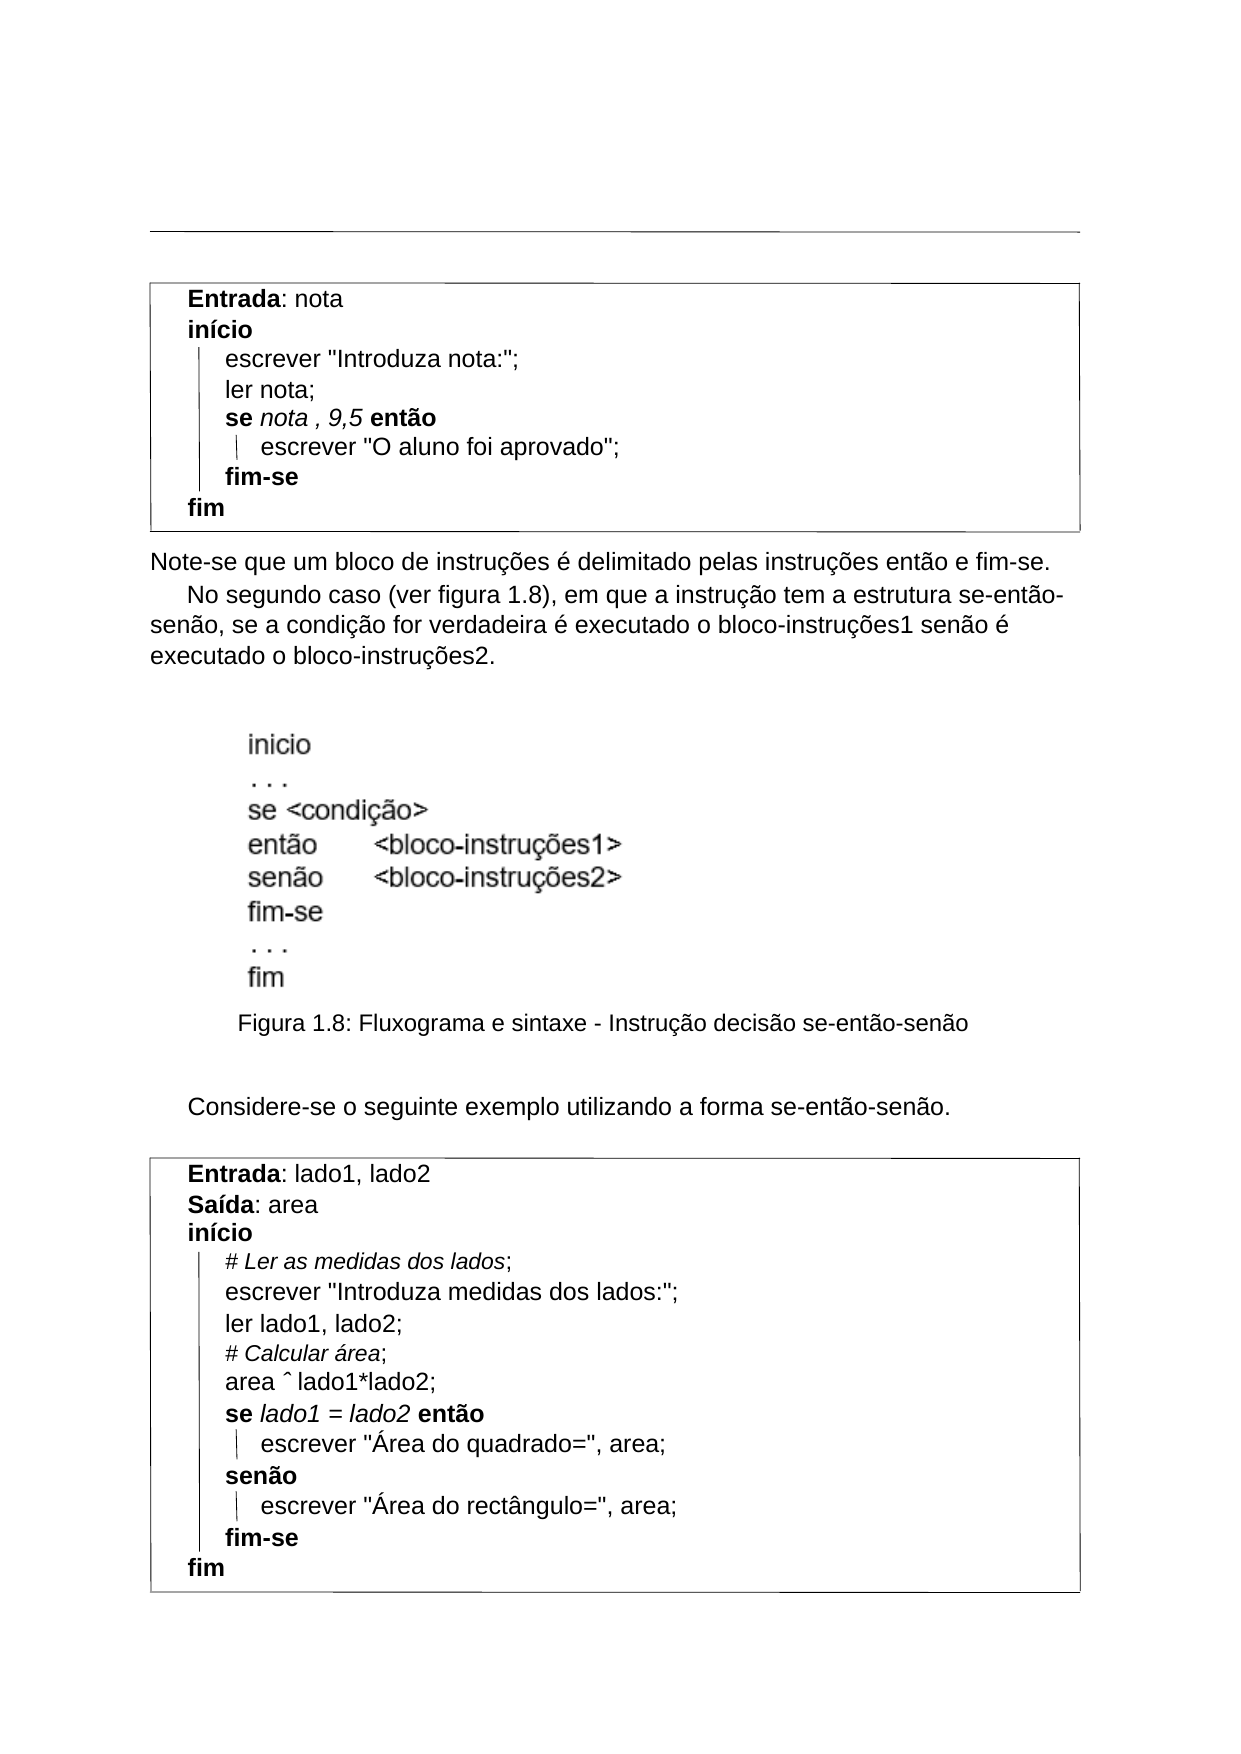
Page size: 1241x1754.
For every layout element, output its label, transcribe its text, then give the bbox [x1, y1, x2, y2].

text início [187, 315, 1111, 344]
text # Ler as medidas dos lados; [225, 1247, 1111, 1274]
text Figura 1.8: Fluxograma e sintaxe - Instrução decisão se-então-senão [237, 1009, 1111, 1036]
text Entrada: lado1, lado2 [187, 1159, 1111, 1188]
picture [237, 720, 637, 1009]
text se lado1 = lado2 então [225, 1399, 1111, 1428]
text area ˆ lado1*lado2; [225, 1367, 1111, 1396]
text Entrada: nota [187, 284, 1111, 313]
text Saída: area [187, 1190, 1111, 1219]
text No segundo caso (ver figura 1.8), em que a instrução tem a estrutura se-então-senão, se a condição for verdadeira é executado o bloco-instruções1 senão é executado o bloco-instruções2. [150, 579, 1111, 670]
text se nota ‚ 9,5 então [225, 403, 1111, 432]
text fim [187, 1553, 1111, 1582]
text fim [187, 493, 1111, 522]
text ler lado1, lado2; [225, 1309, 1111, 1338]
text escrever "Área do quadrado=", area; [260, 1429, 1111, 1458]
text Note-se que um bloco de instruções é delimitado pelas instruções então e fim-se. [150, 547, 1111, 576]
text escrever "Introduza nota:"; [225, 344, 1111, 373]
text # Calcular área; [225, 1339, 1111, 1367]
text ler nota; [225, 375, 1111, 403]
text escrever "Área do rectângulo=", area; [260, 1491, 1111, 1519]
text escrever "Introduza medidas dos lados:"; [225, 1277, 1111, 1305]
text fim-se [225, 462, 1111, 491]
text senão [225, 1461, 1111, 1490]
text fim-se [225, 1523, 1111, 1552]
text escrever "O aluno foi aprovado"; [260, 432, 1111, 460]
text Considere-se o seguinte exemplo utilizando a forma se-então-senão. [187, 1091, 1111, 1120]
text início [187, 1219, 1111, 1247]
